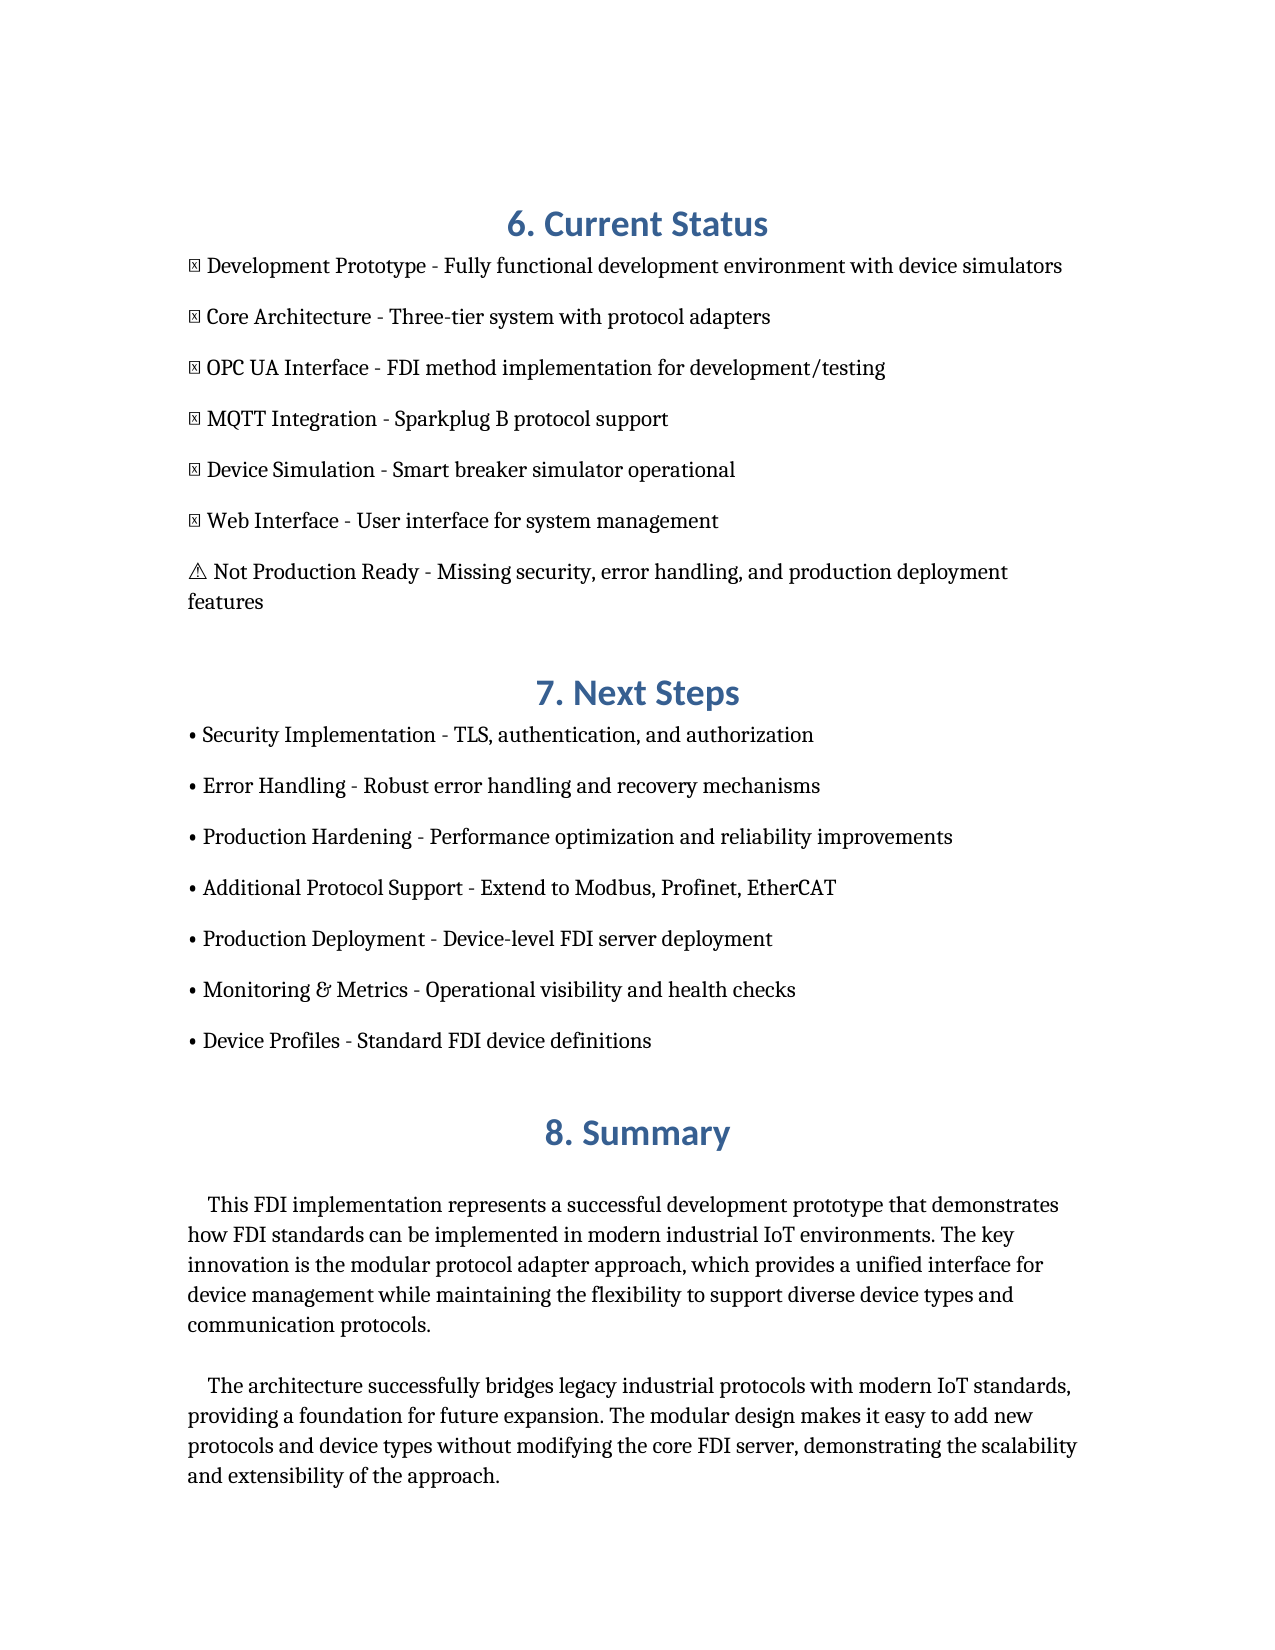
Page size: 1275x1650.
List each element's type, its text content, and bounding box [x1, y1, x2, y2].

text ✅ MQTT Integration - Sparkplug B protocol support [187, 406, 1087, 432]
text ⚠️ Not Production Ready - Missing security, error handling, and production deployment features [187, 559, 1087, 616]
text ✅ Web Interface - User interface for system management [187, 508, 1087, 534]
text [187, 1161, 1087, 1490]
text ✅ OPC UA Interface - FDI method implementation for development/testing [187, 355, 1087, 381]
text • Monitoring & Metrics - Operational visibility and health checks [187, 977, 1087, 1004]
text • Device Profiles - Standard FDI device definitions [187, 1028, 1087, 1055]
text • Additional Protocol Support - Extend to Modbus, Profinet, EtherCAT [187, 875, 1087, 902]
text • Error Handling - Robust error handling and recovery mechanisms [187, 773, 1087, 799]
text • Production Hardening - Performance optimization and reliability improvements [187, 824, 1087, 851]
subtitle 8. Summary [187, 1108, 1087, 1154]
text ✅ Core Architecture - Three-tier system with protocol adapters [187, 304, 1087, 330]
text ✅ Device Simulation - Smart breaker simulator operational [187, 457, 1087, 483]
text • Security Implementation - TLS, authentication, and authorization [187, 722, 1087, 748]
subtitle 6. Current Status [187, 200, 1087, 246]
text • Production Deployment - Device-level FDI server deployment [187, 926, 1087, 953]
subtitle 7. Next Steps [187, 669, 1087, 715]
text ✅ Development Prototype - Fully functional development environment with device simulators [187, 253, 1087, 279]
